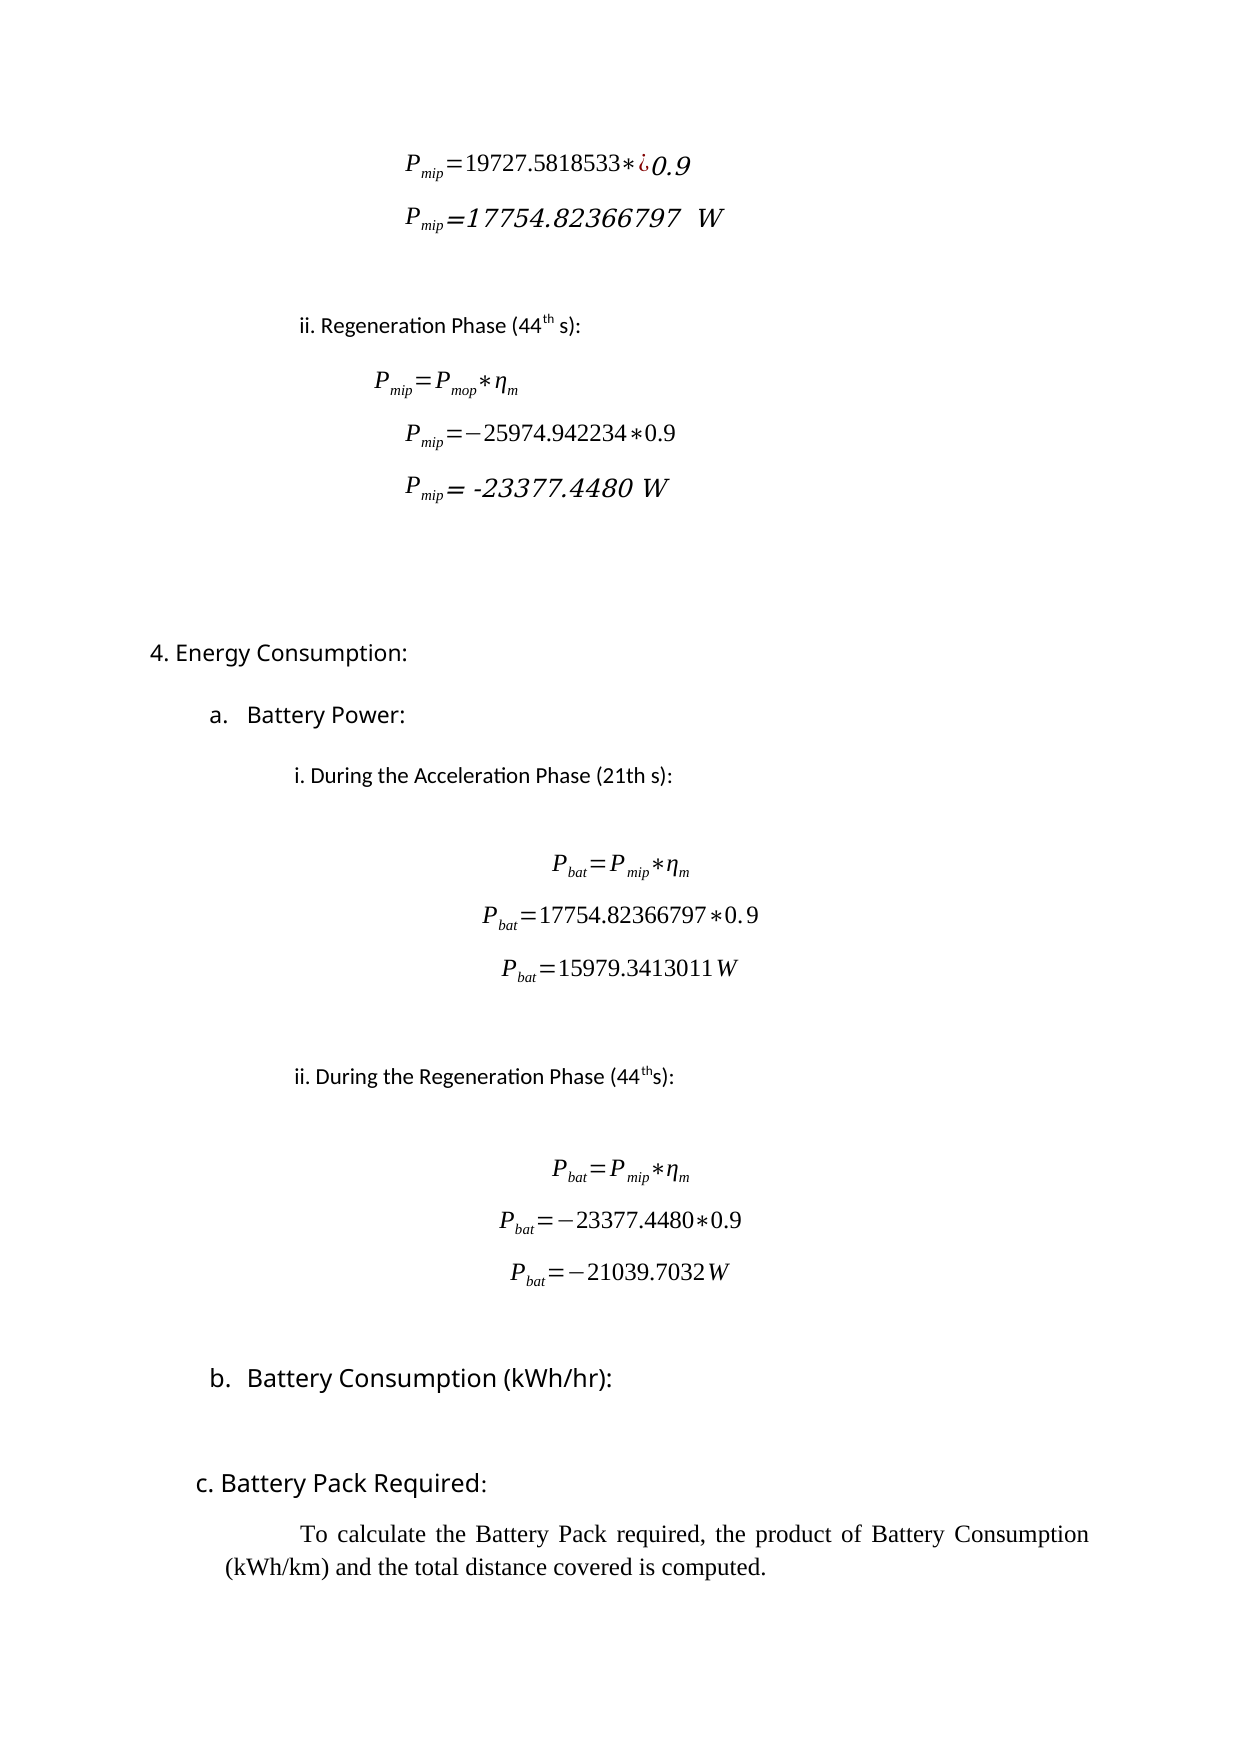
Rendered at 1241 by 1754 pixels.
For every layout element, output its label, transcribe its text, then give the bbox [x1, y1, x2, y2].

text To calculate the Battery Pack required, the product of Battery Consumption (kWh/km) and the total distance covered is computed. [225, 1519, 1090, 1581]
text = -23377.4480 W [150, 472, 1090, 503]
list Battery Consumption (kWh/hr): [209, 1360, 1090, 1394]
text ii. During the Regeneration Phase (44ths): [150, 1062, 1090, 1091]
list Battery Power: [209, 699, 1090, 730]
text 4. Energy Consumption: [150, 637, 1090, 668]
text 0.9 [150, 150, 1090, 181]
text ii. Regeneration Phase (44th s): [150, 311, 1090, 339]
text =17754.82366797 W [150, 202, 1090, 234]
text c. Battery Pack Required: [150, 1466, 1090, 1500]
text i. During the Acceleration Phase (21th s): [150, 762, 1090, 790]
